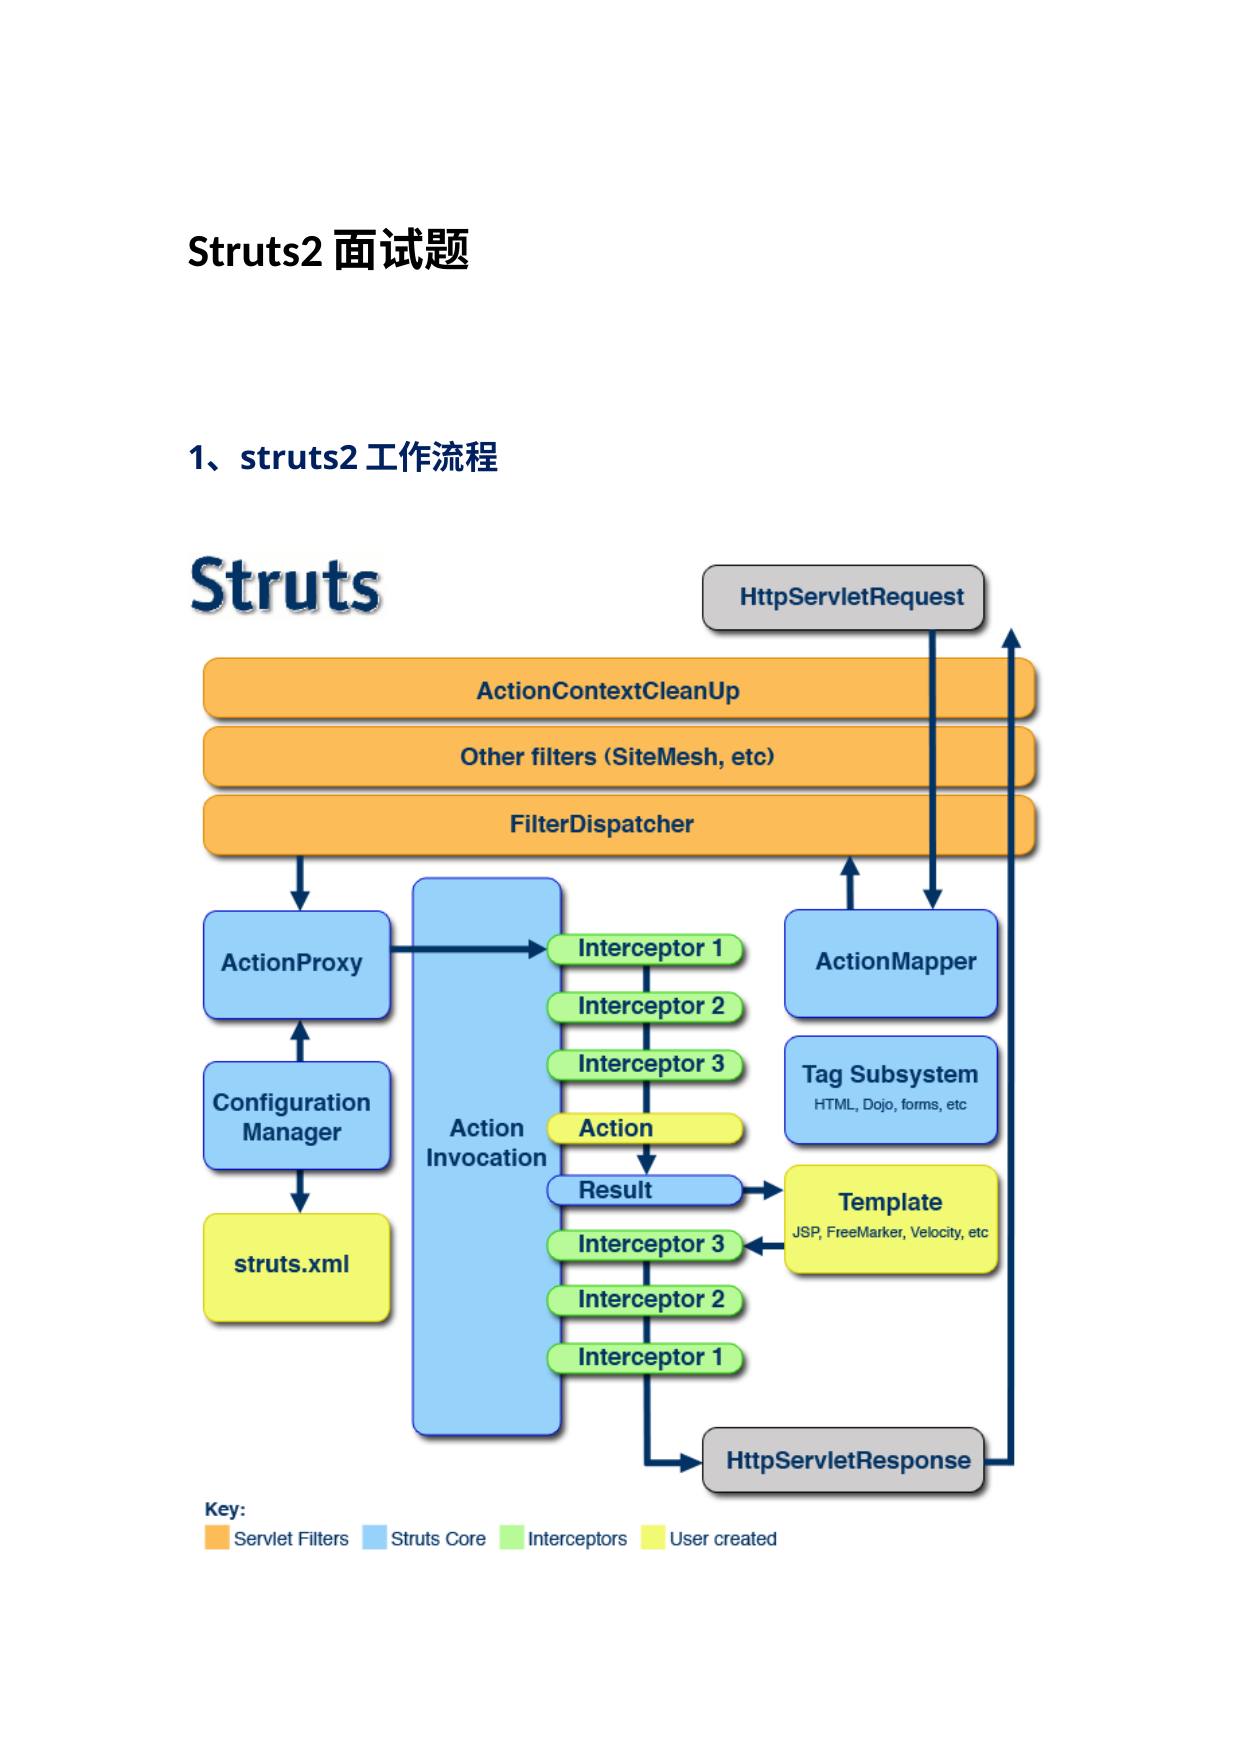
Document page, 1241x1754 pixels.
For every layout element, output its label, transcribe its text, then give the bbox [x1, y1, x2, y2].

subtitle 1、struts2工作流程 [187, 423, 1053, 488]
picture [187, 550, 1048, 1559]
subtitle Struts2面试题 [187, 197, 1053, 295]
